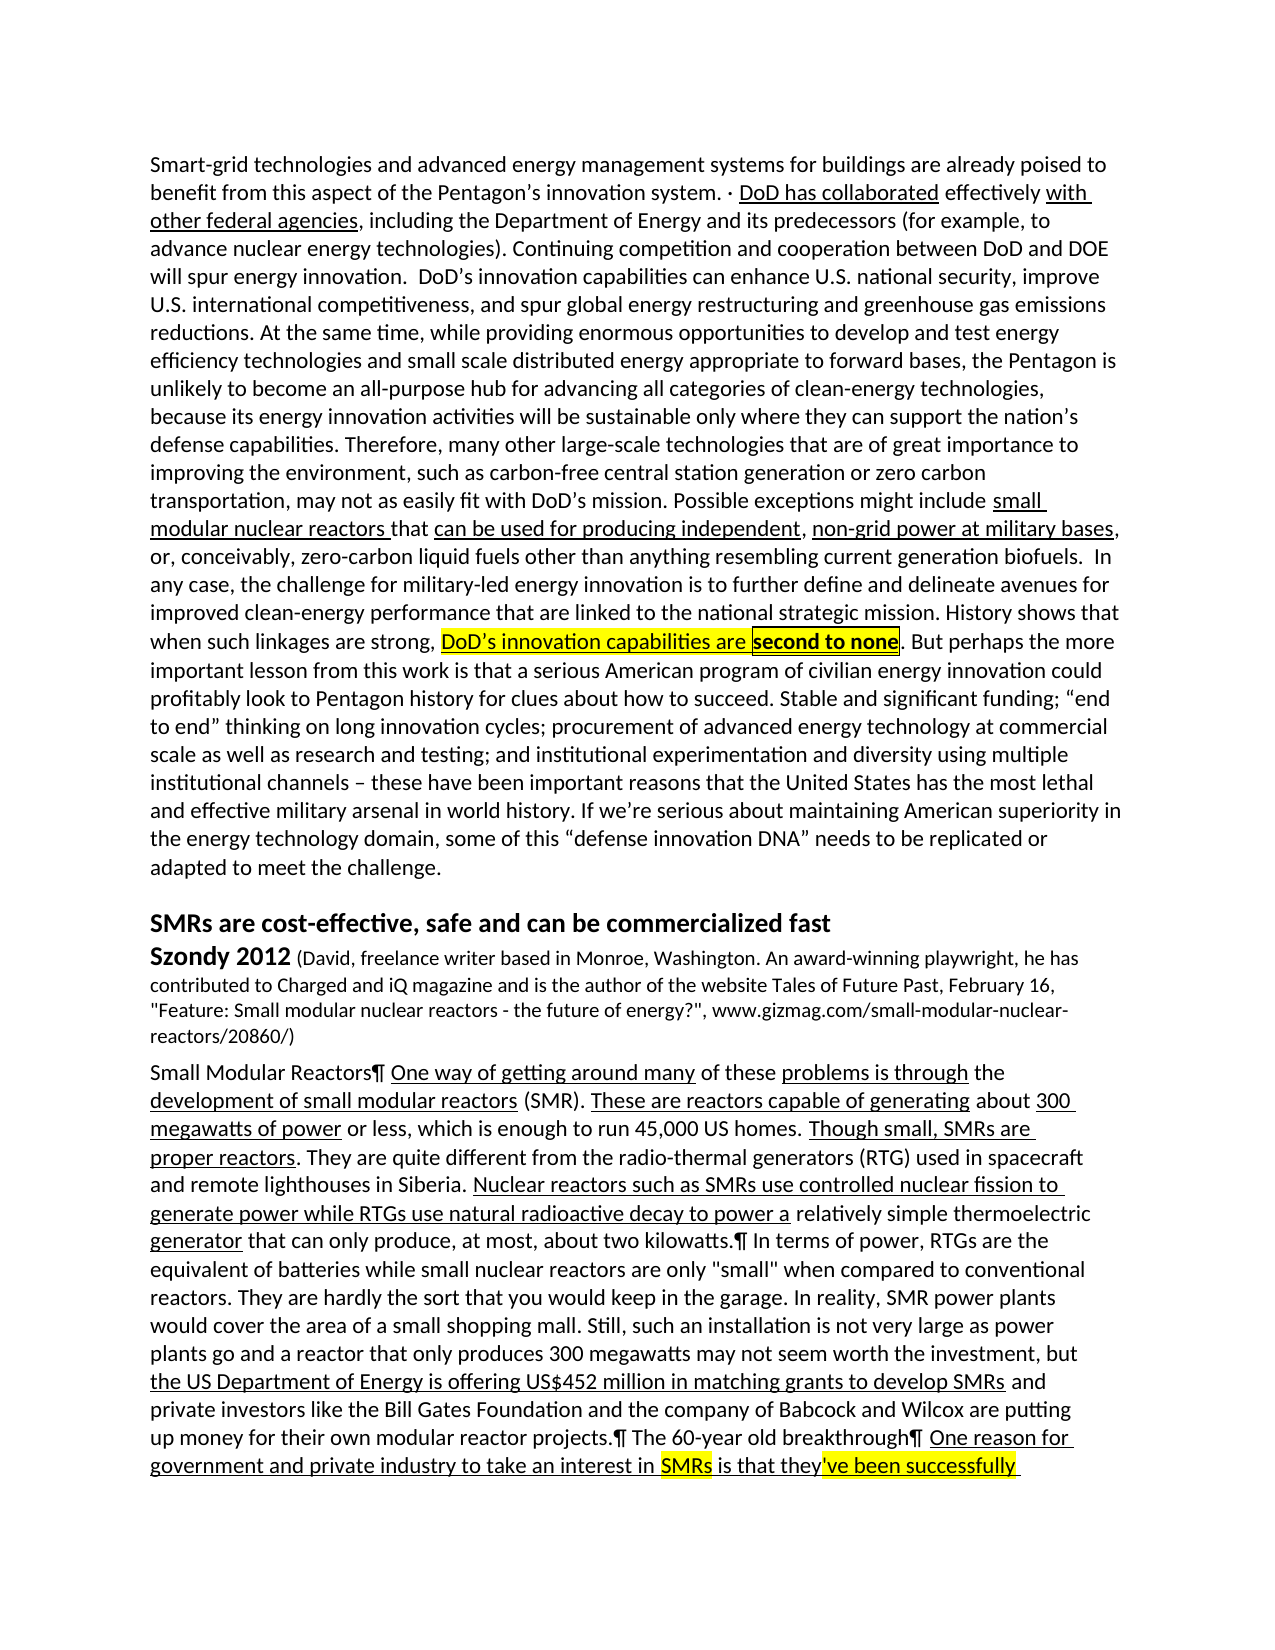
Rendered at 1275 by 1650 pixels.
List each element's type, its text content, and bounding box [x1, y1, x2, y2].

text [150, 1058, 1095, 1479]
text Szondy 2012 (David, freelance writer based in Monroe, Washington. An award-winning playwright, he has contributed to Charged and iQ magazine and is the author of the website Tales of Future Past, February 16, "Feature: Small modular nuclear reactors - the future of energy?", www.gizmag.com/small-modular-nuclear-reactors/20860/) [150, 939, 1125, 1048]
text SMRs are cost-effective, safe and can be commercialized fast [150, 906, 1125, 939]
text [150, 150, 1125, 881]
